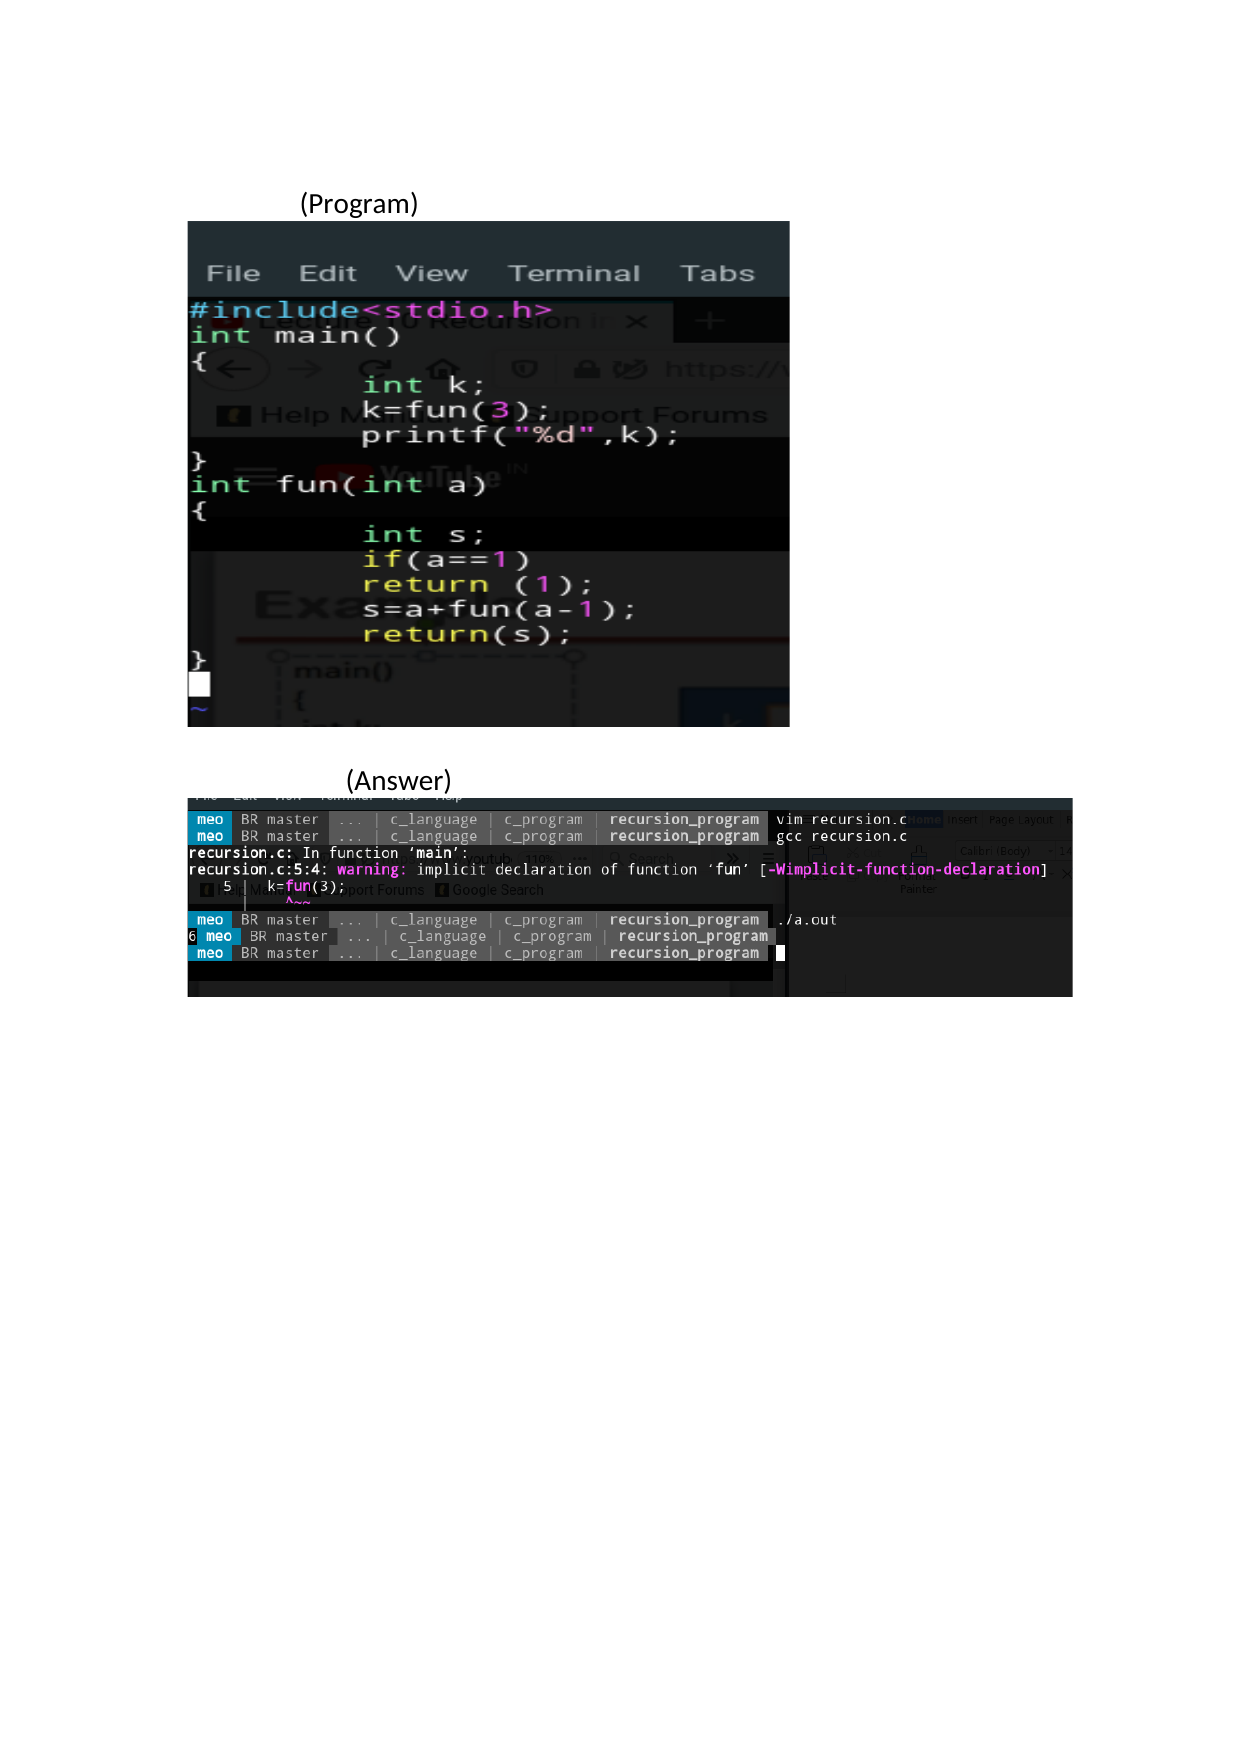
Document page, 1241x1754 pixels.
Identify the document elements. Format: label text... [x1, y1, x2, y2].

picture [187, 798, 1073, 997]
picture [198, 950, 205, 957]
picture [198, 833, 205, 840]
picture [208, 817, 217, 822]
list (Answer) [187, 762, 1053, 798]
list (Program) [187, 186, 1053, 221]
picture [208, 833, 217, 840]
picture [187, 221, 790, 727]
picture [187, 929, 196, 944]
picture [207, 933, 222, 940]
